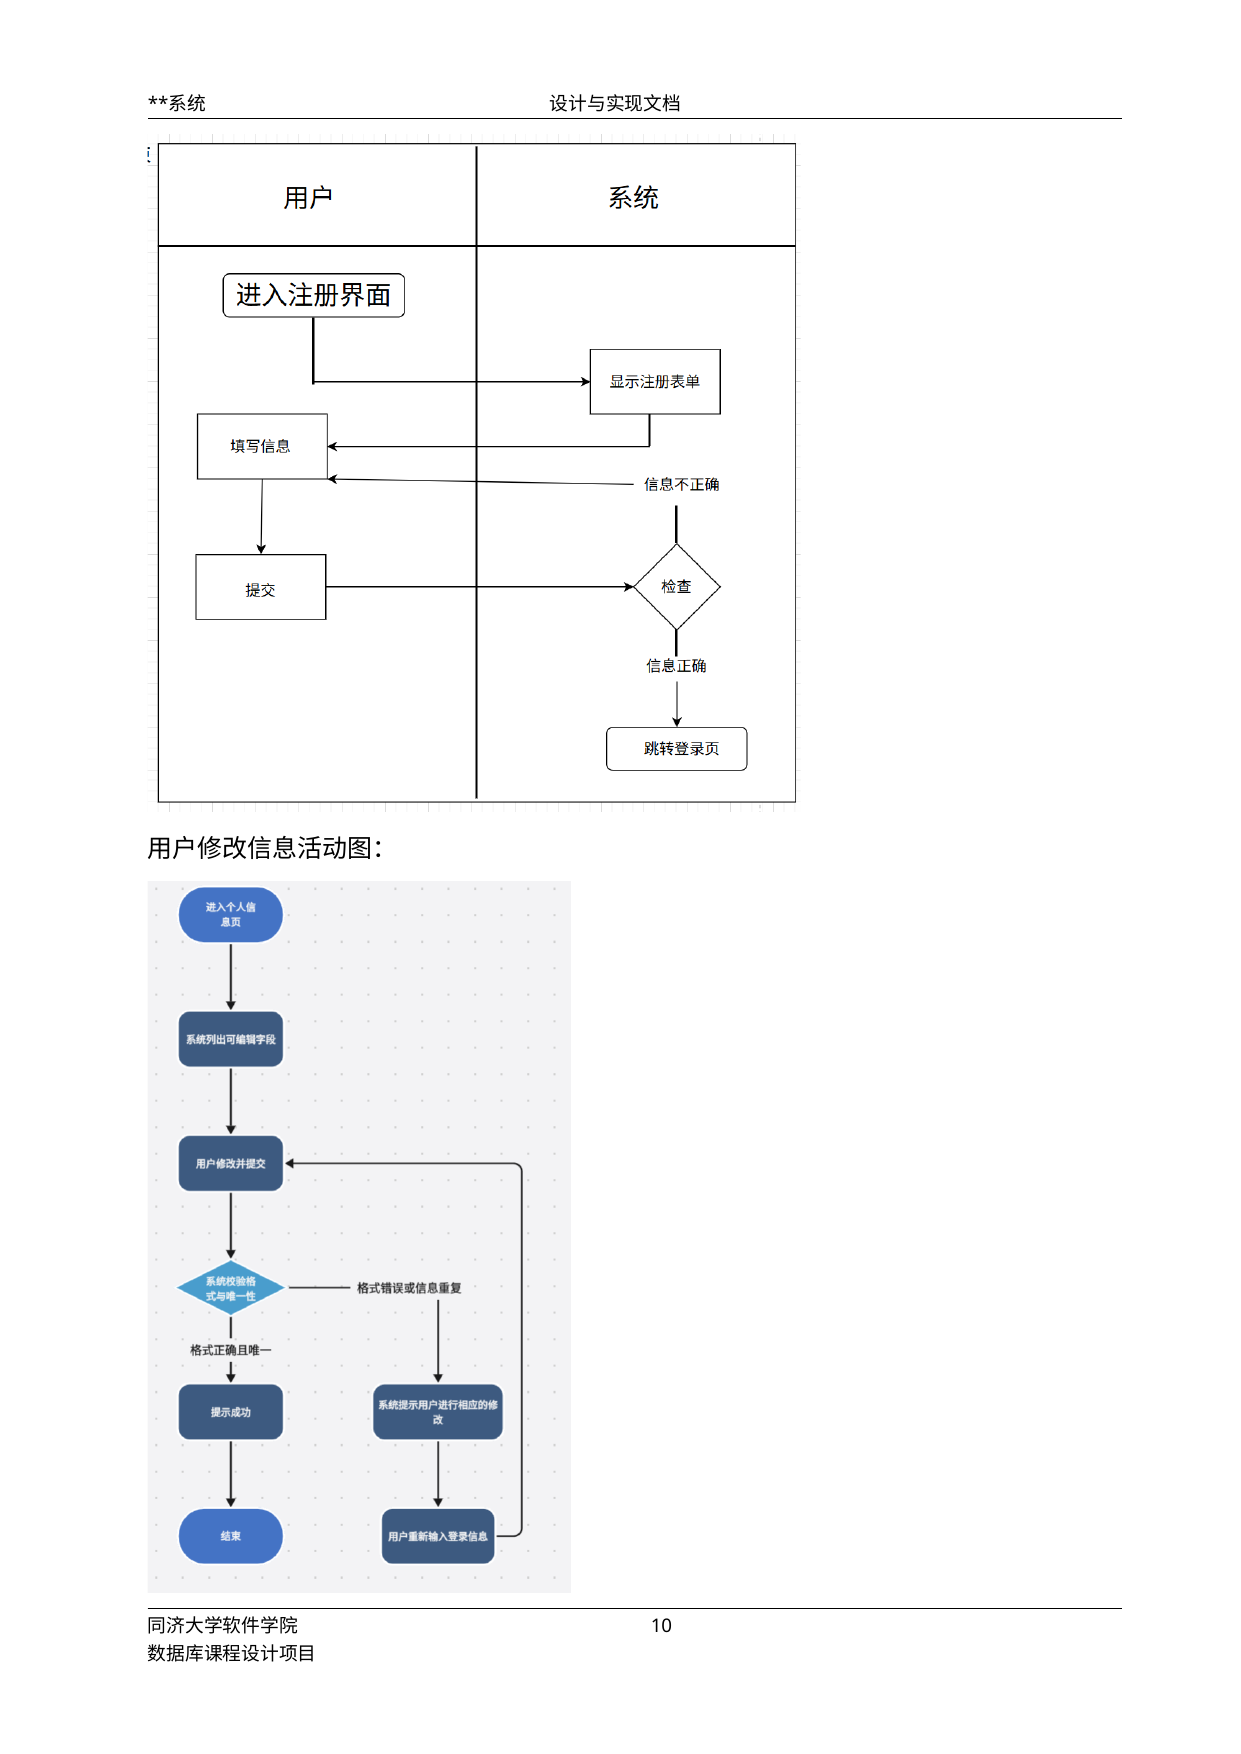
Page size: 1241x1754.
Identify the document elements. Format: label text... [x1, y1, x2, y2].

picture [147, 881, 571, 1593]
text 用户修改信息活动图： [148, 814, 1122, 879]
picture [147, 134, 801, 812]
